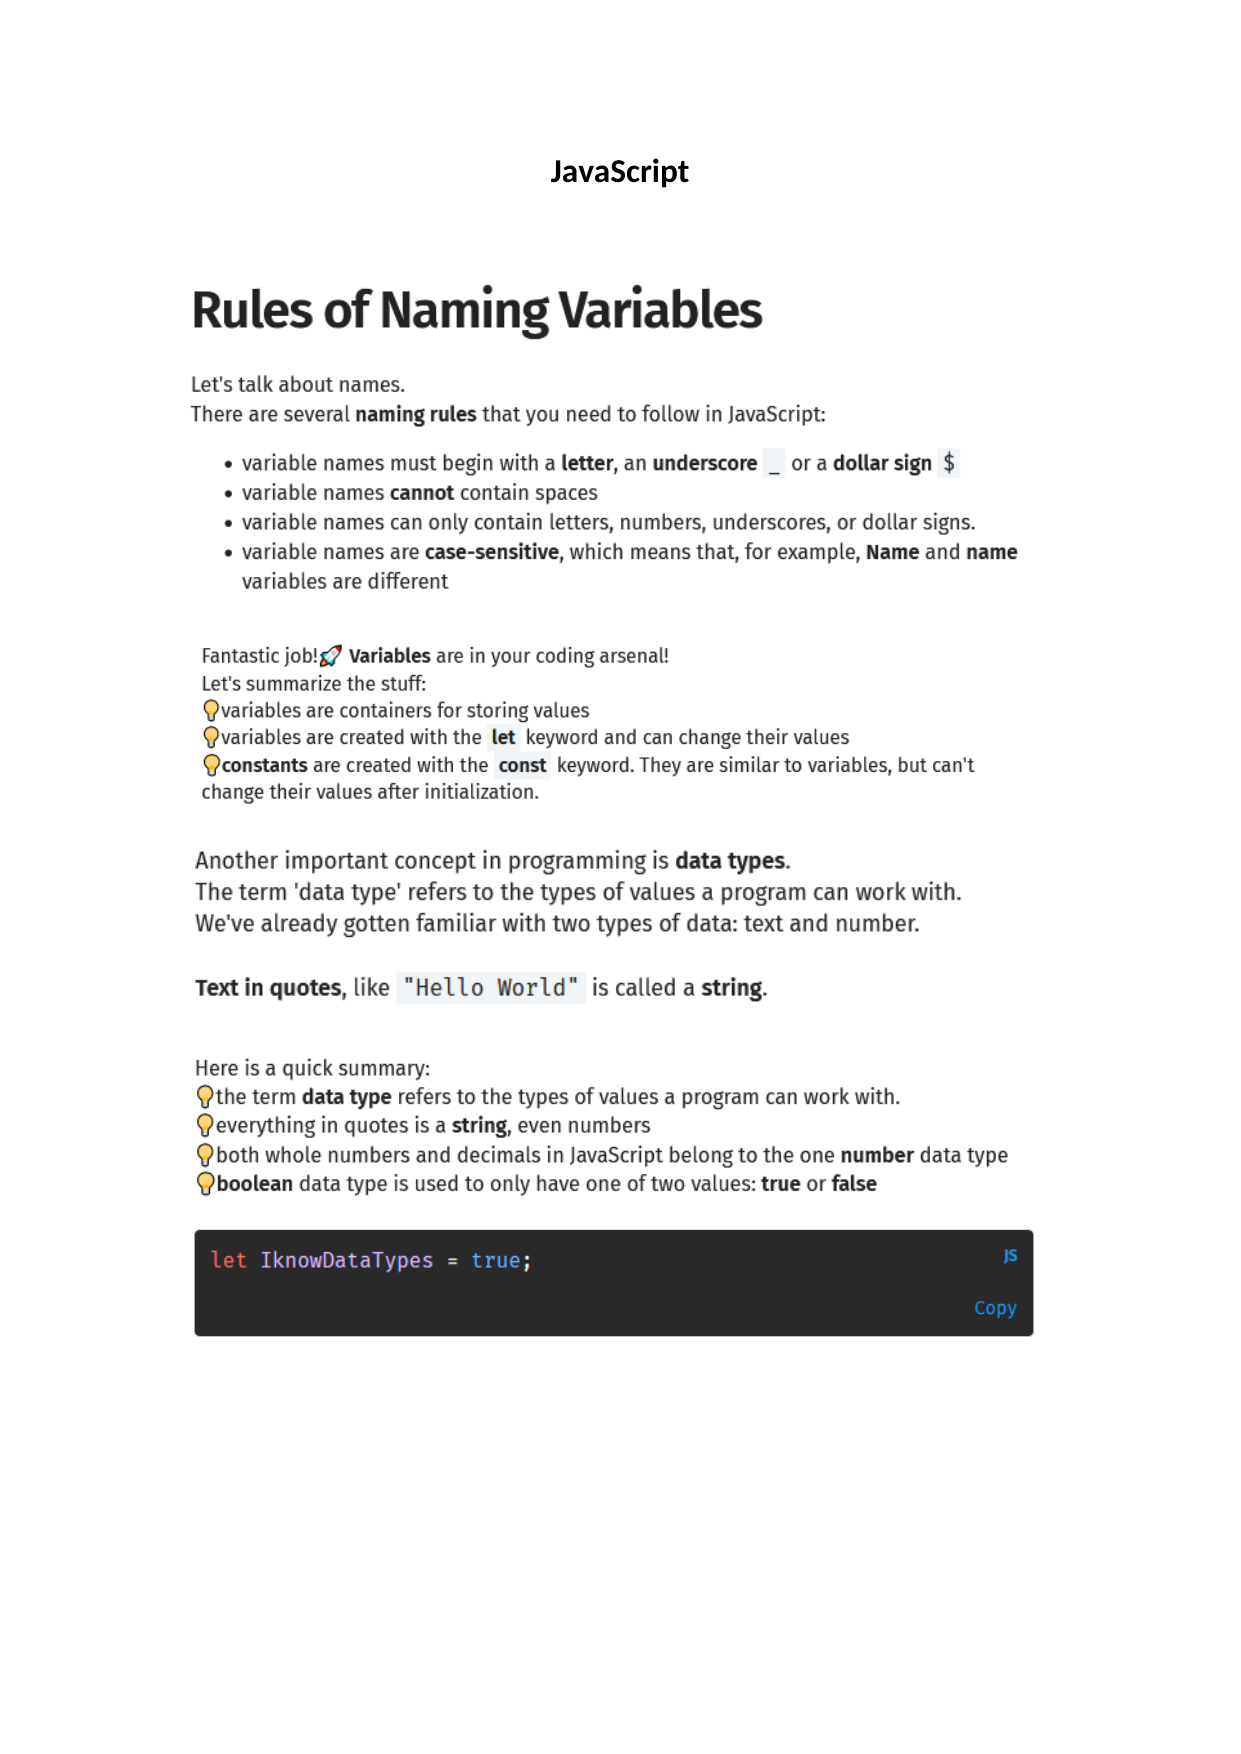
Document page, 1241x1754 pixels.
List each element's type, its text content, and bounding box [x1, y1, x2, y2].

picture [187, 1051, 1053, 1352]
picture [187, 271, 1053, 612]
text JavaScript [187, 150, 1053, 191]
picture [187, 846, 1053, 1033]
picture [187, 630, 1053, 828]
